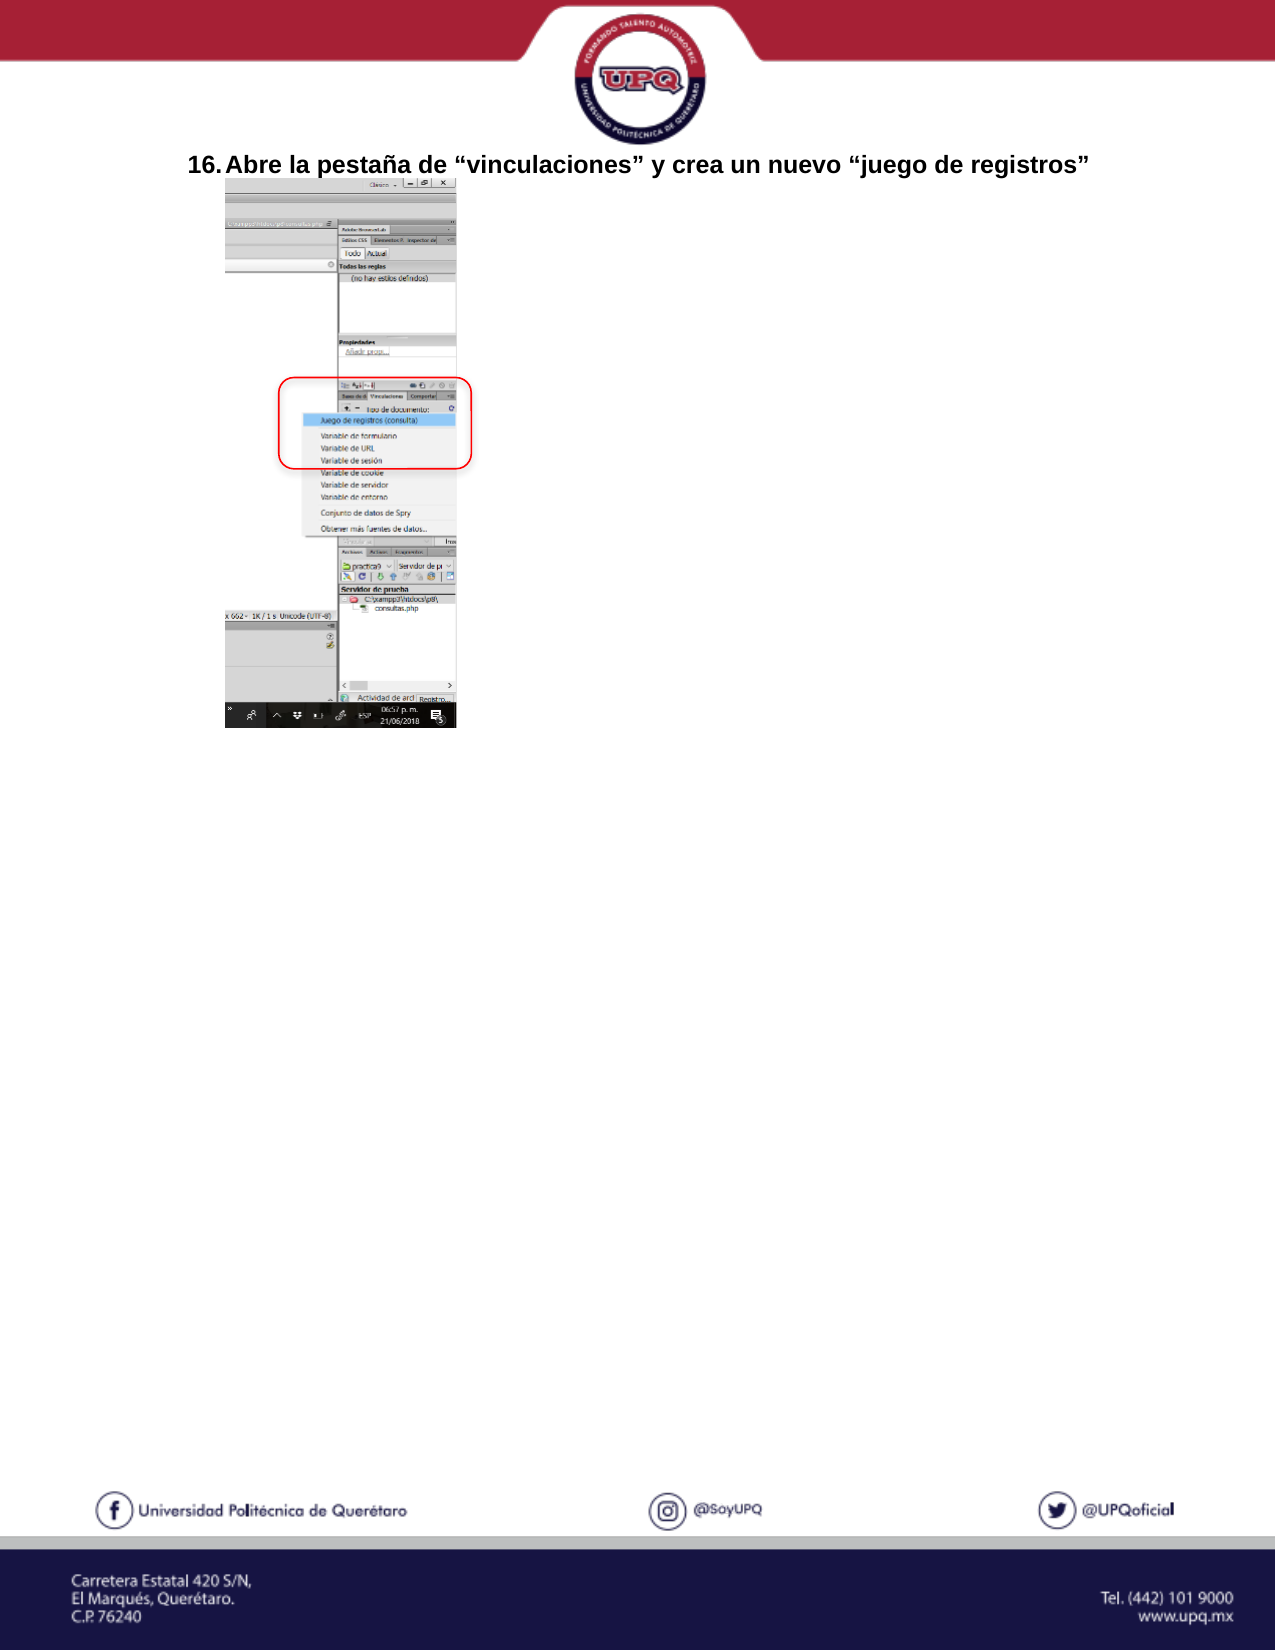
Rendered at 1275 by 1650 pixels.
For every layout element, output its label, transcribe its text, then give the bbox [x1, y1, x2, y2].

list Abre la pestaña de “vinculaciones” y crea un nuevo “juego de registros” [187, 150, 1125, 179]
picture [280, 379, 457, 468]
picture [225, 178, 457, 728]
